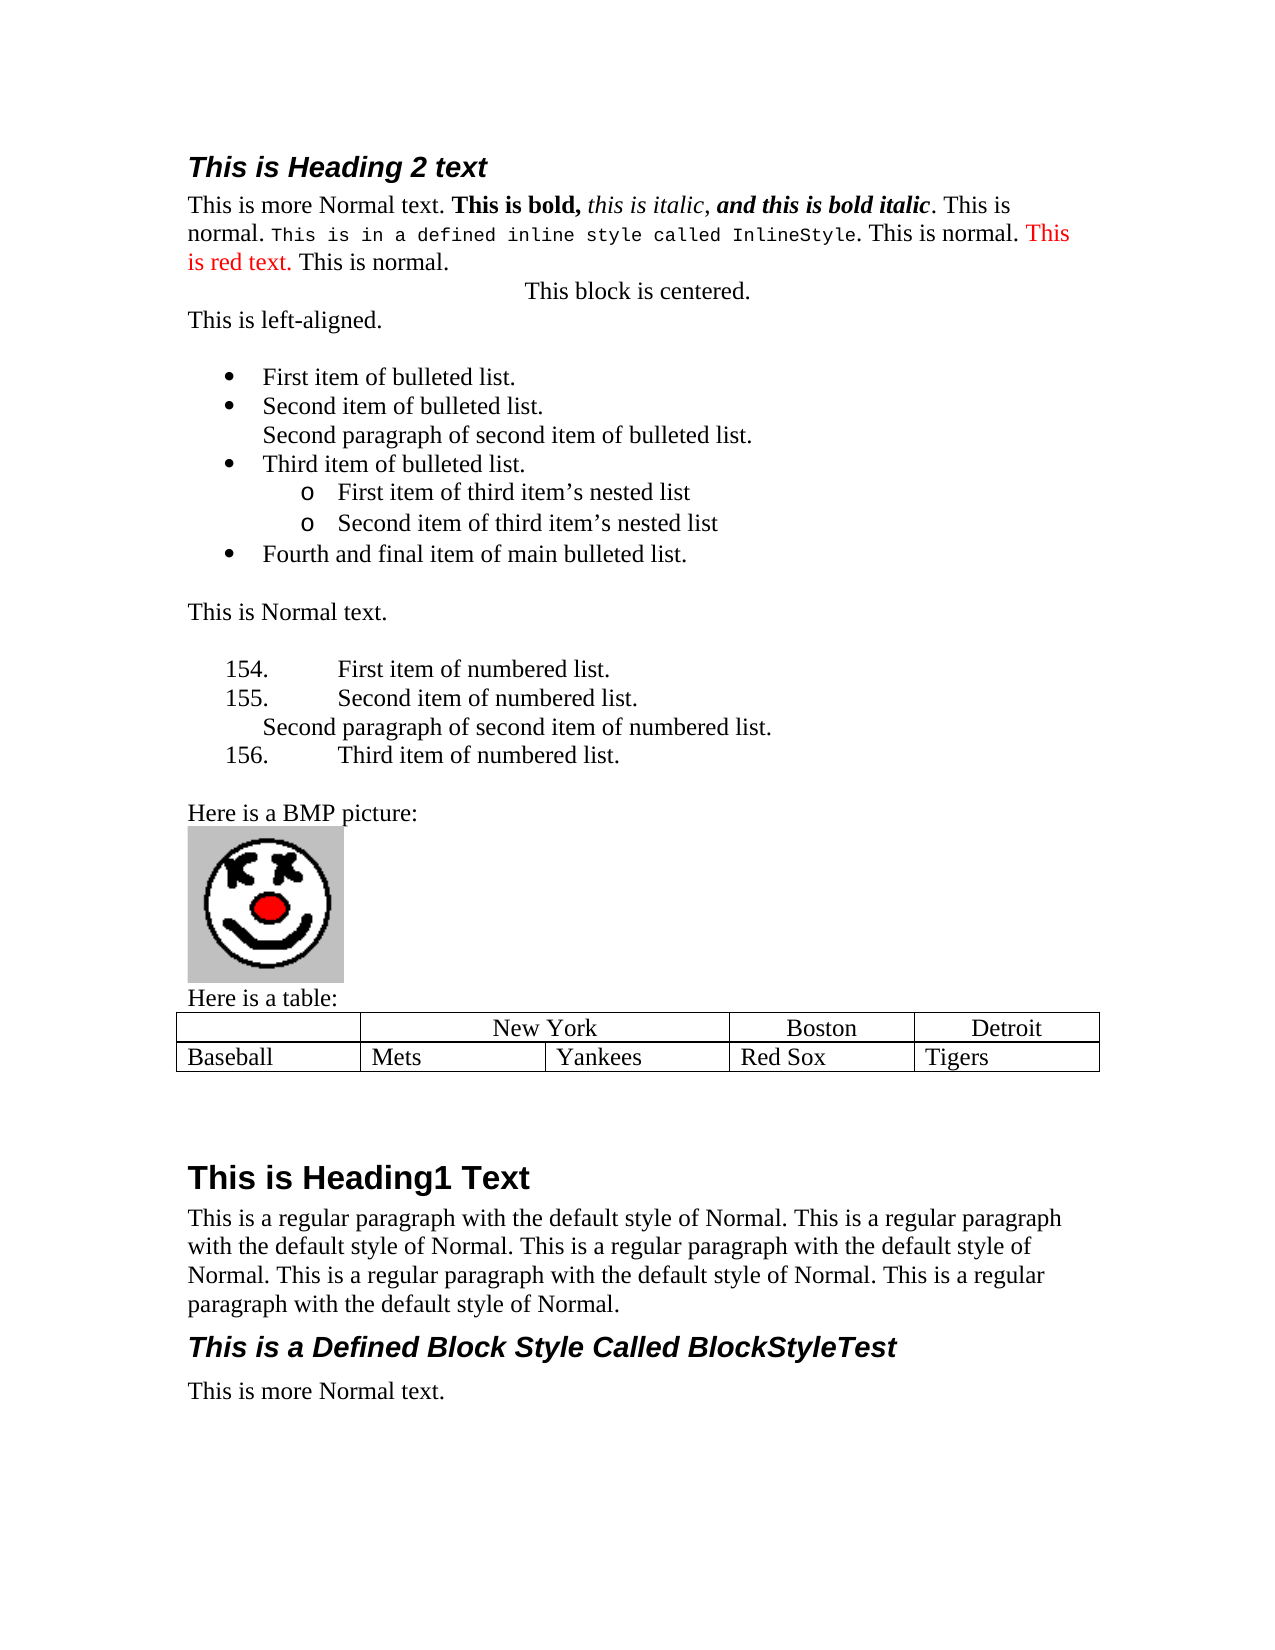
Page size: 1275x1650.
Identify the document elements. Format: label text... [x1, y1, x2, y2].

text Here is a table: [187, 983, 1087, 1012]
list Third item of numbered list. [225, 740, 1087, 769]
picture [187, 826, 344, 983]
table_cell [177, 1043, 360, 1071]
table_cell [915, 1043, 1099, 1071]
list Third item of bulleted list. [225, 449, 1087, 477]
text This is left-aligned. [187, 305, 1087, 334]
list Second item of bulleted list. [225, 391, 1087, 420]
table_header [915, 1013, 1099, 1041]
list Second item of numbered list. [225, 683, 1087, 712]
text Second paragraph of second item of numbered list. [262, 712, 1087, 740]
text This is a Defined Block Style Called BlockStyleTest [187, 1330, 1087, 1364]
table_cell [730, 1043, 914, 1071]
text This is more Normal text. [187, 1376, 1087, 1405]
text This is a regular paragraph with the default style of Normal. This is a regular paragraph with the default style of Normal. This is a regular paragraph with the default style of Normal. This is a regular paragraph with the default style of Normal. This is a regular paragraph with the default style of Normal. [187, 1203, 1087, 1318]
text Here is a BMP picture: [187, 798, 1087, 827]
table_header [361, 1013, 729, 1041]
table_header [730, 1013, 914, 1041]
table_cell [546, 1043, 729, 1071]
text This is Normal text. [187, 597, 1087, 625]
text Second paragraph of second item of bulleted list. [262, 420, 1087, 449]
list First item of bulleted list. [225, 362, 1087, 391]
subtitle This is Heading1 Text [187, 1158, 1087, 1196]
list Fourth and final item of main bulleted list. [225, 539, 1087, 568]
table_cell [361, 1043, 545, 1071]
list Second item of third item’s nested list [300, 508, 1087, 539]
text This is more Normal text. This is bold, this is italic, and this is bold italic. This is normal. This is in a defined inline style called InlineStyle. This is normal. This is red text. This is normal. [187, 190, 1087, 276]
subtitle This is Heading 2 text [187, 150, 1087, 183]
list First item of numbered list. [225, 654, 1087, 683]
list First item of third item’s nested list [300, 477, 1087, 508]
text This block is centered. [187, 276, 1087, 305]
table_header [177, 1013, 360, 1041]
